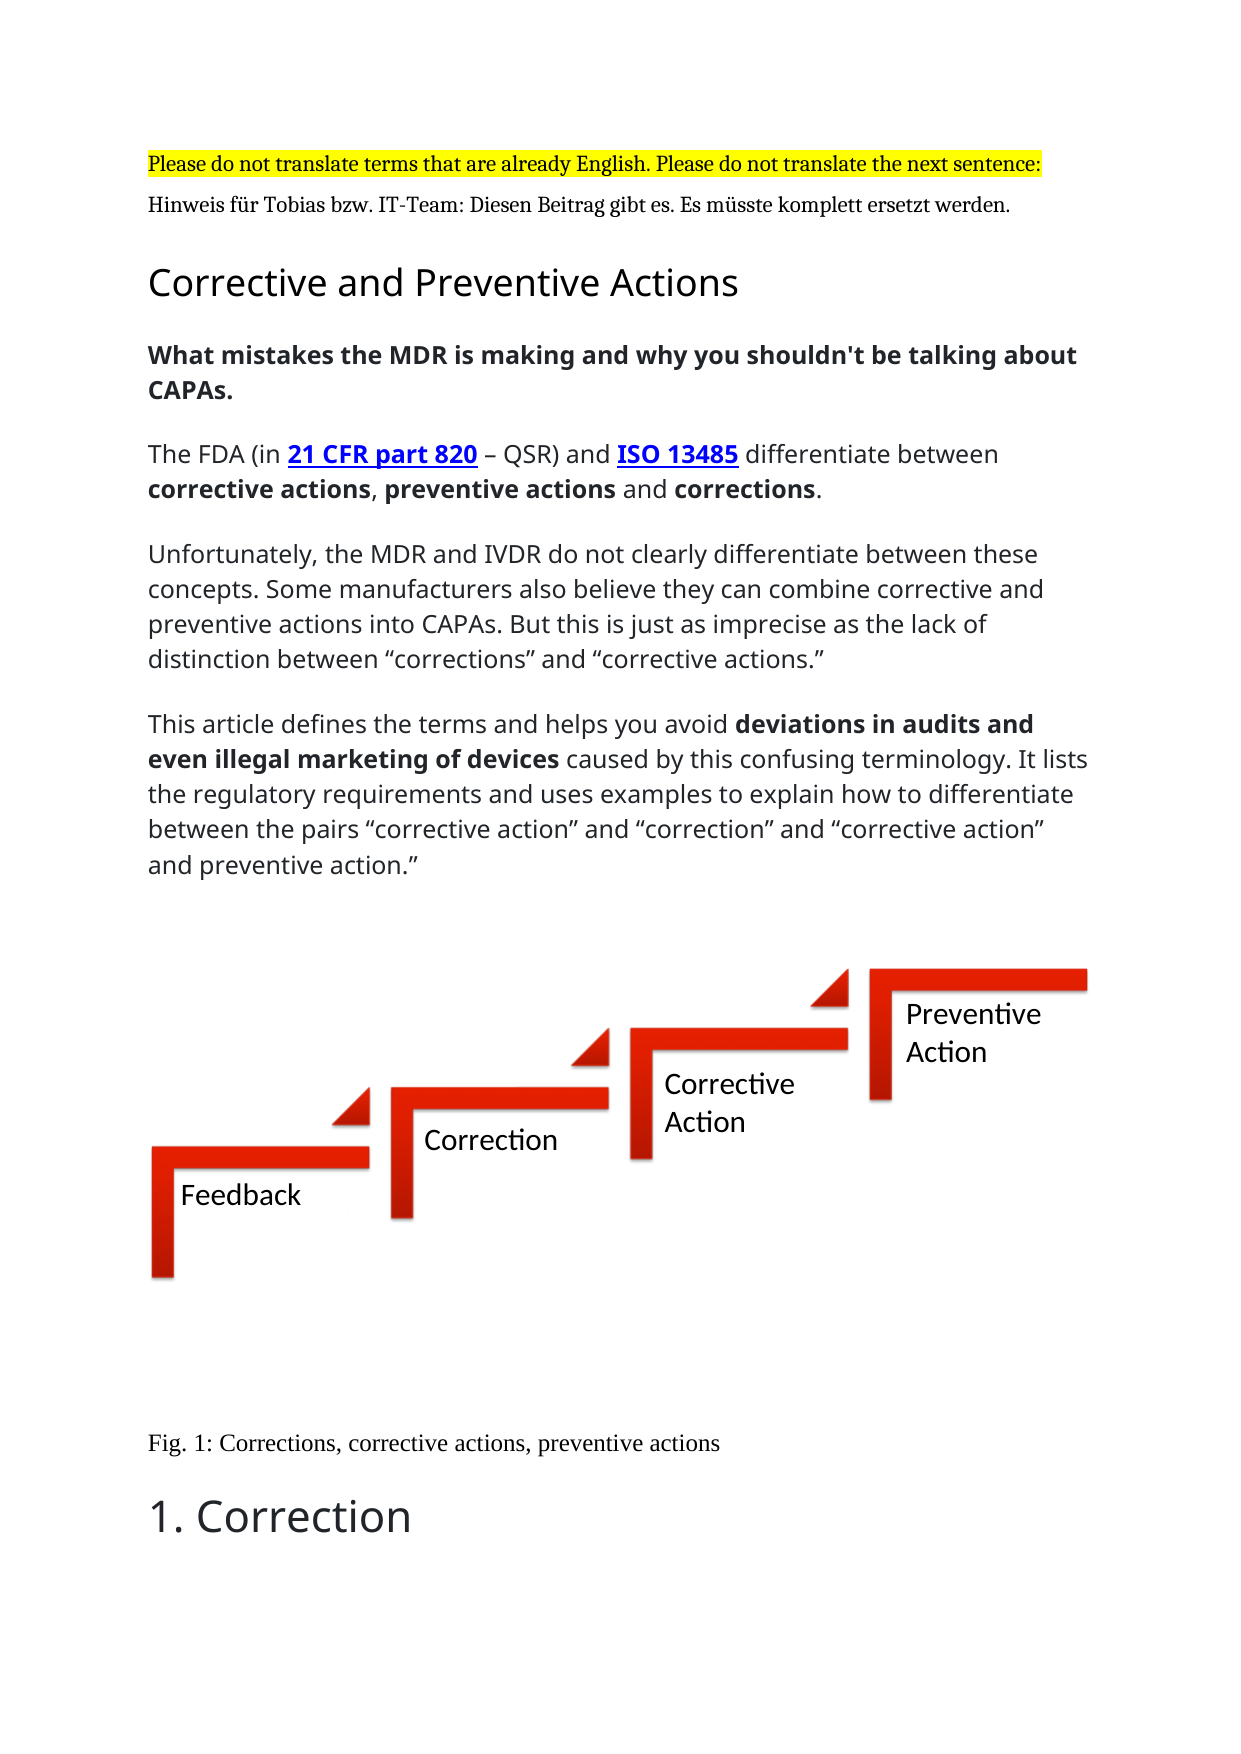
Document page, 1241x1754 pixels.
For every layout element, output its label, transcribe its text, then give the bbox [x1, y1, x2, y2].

text This article defines the terms and helps you avoid deviations in audits and even illegal marketing of devices caused by this confusing terminology. It lists the regulatory requirements and uses examples to explain how to differentiate between the pairs “corrective action” and “correction” and “corrective action” and preventive action.” [148, 705, 1093, 881]
text What mistakes the MDR is making and why you shouldn't be talking about CAPAs. [148, 336, 1093, 407]
text Unfortunately, the MDR and IVDR do not clearly differentiate between these concepts. Some manufacturers also believe they can combine corrective and preventive actions into CAPAs. But this is just as imprecise as the lack of distinction between “corrections” and “corrective actions.” [148, 535, 1093, 676]
text Hinweis für Tobias bzw. IT-Team: Diesen Beitrag gibt es. Es müsste komplett ersetzt werden. [148, 189, 1093, 218]
text 1. Correction [148, 1486, 1093, 1546]
text Fig. 1: Corrections, corrective actions, preventive actions [148, 1428, 1093, 1457]
text The FDA (in 21 CFR part 820 – QSR) and ISO 13485 differentiate between corrective actions, preventive actions and corrections. [148, 436, 1093, 506]
text Please do not translate terms that are already English. Please do not translate the next sentence: [148, 148, 1093, 177]
text Corrective and Preventive Actions [148, 248, 1093, 307]
picture [147, 910, 1092, 1399]
